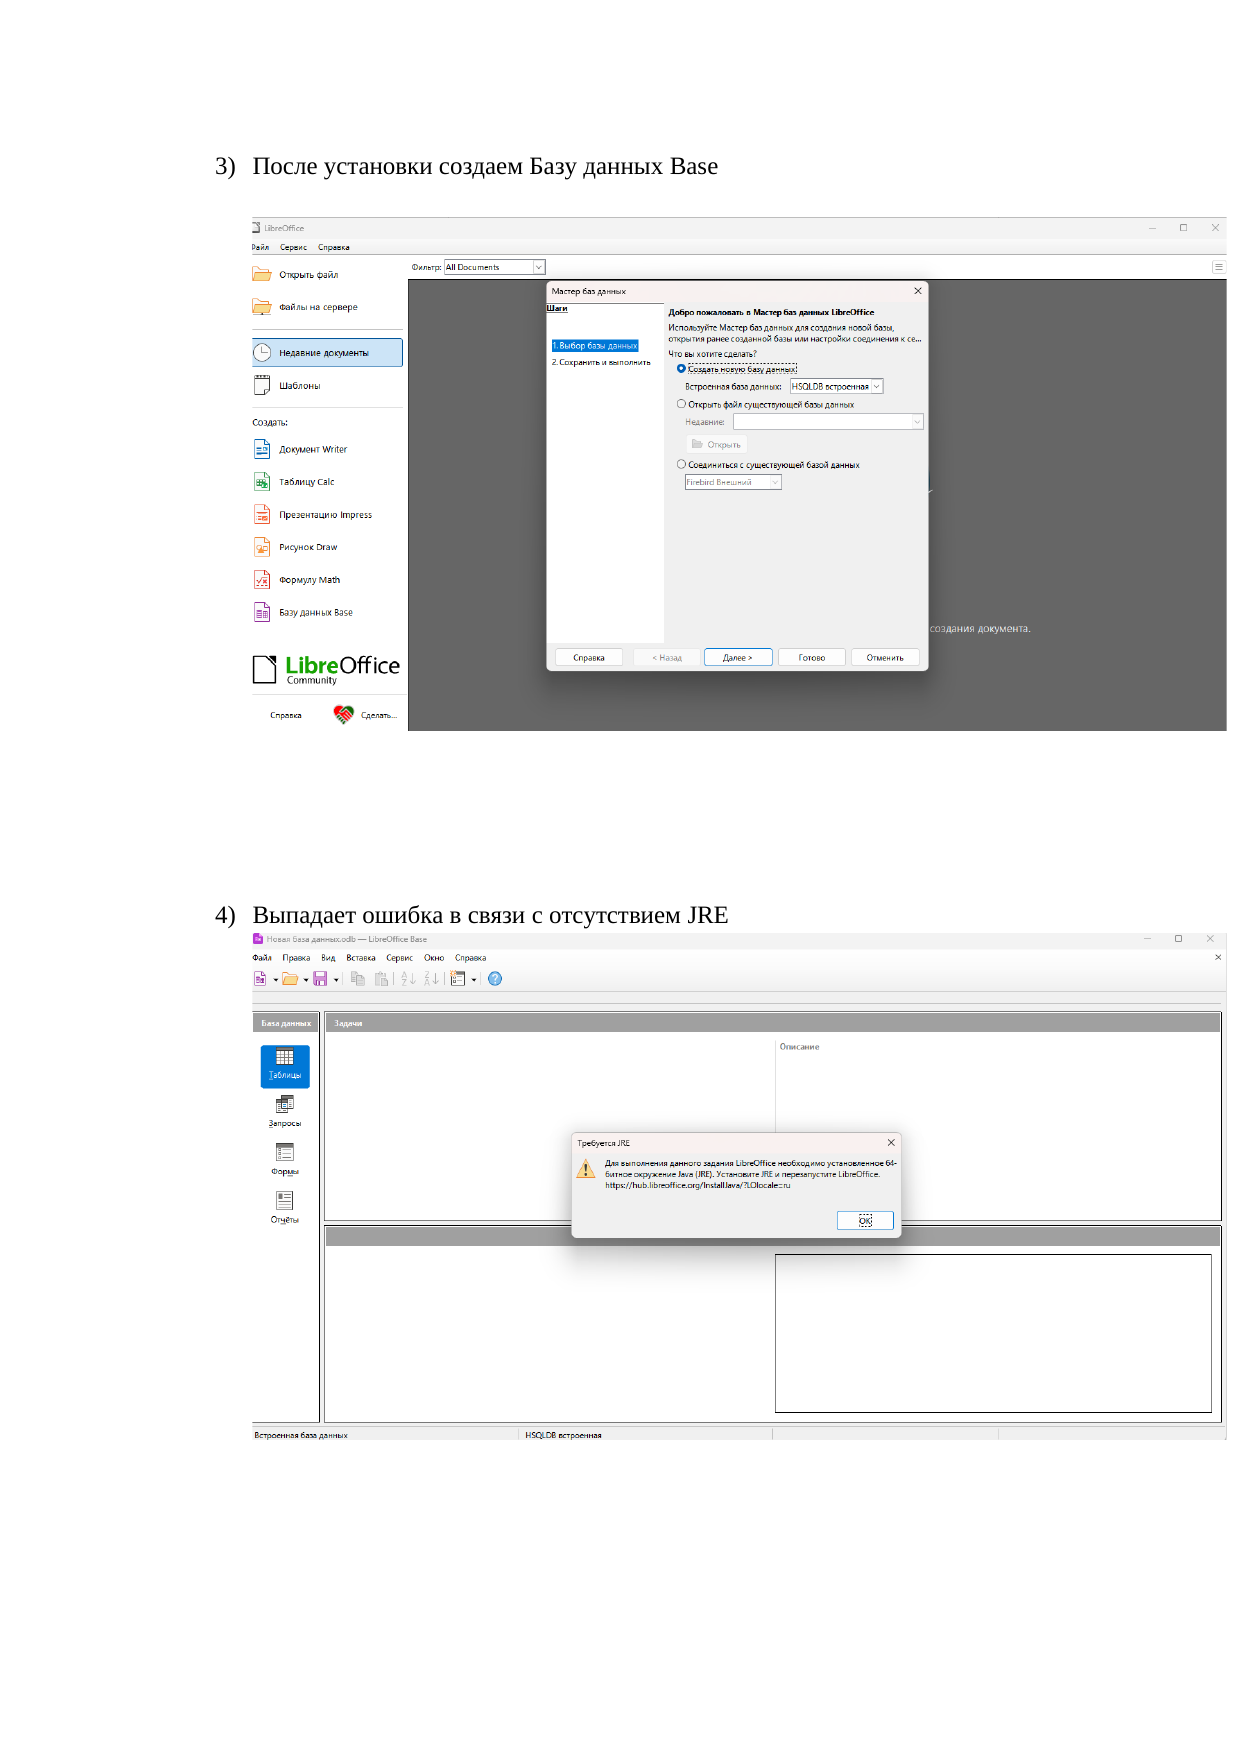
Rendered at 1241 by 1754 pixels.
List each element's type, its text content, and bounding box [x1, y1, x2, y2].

list После установки создаем Базу данных Base [215, 151, 1152, 180]
list Выпадает ошибка в связи с отсутствием JRE [215, 900, 1152, 929]
picture [252, 217, 1227, 731]
picture [252, 933, 1227, 1440]
